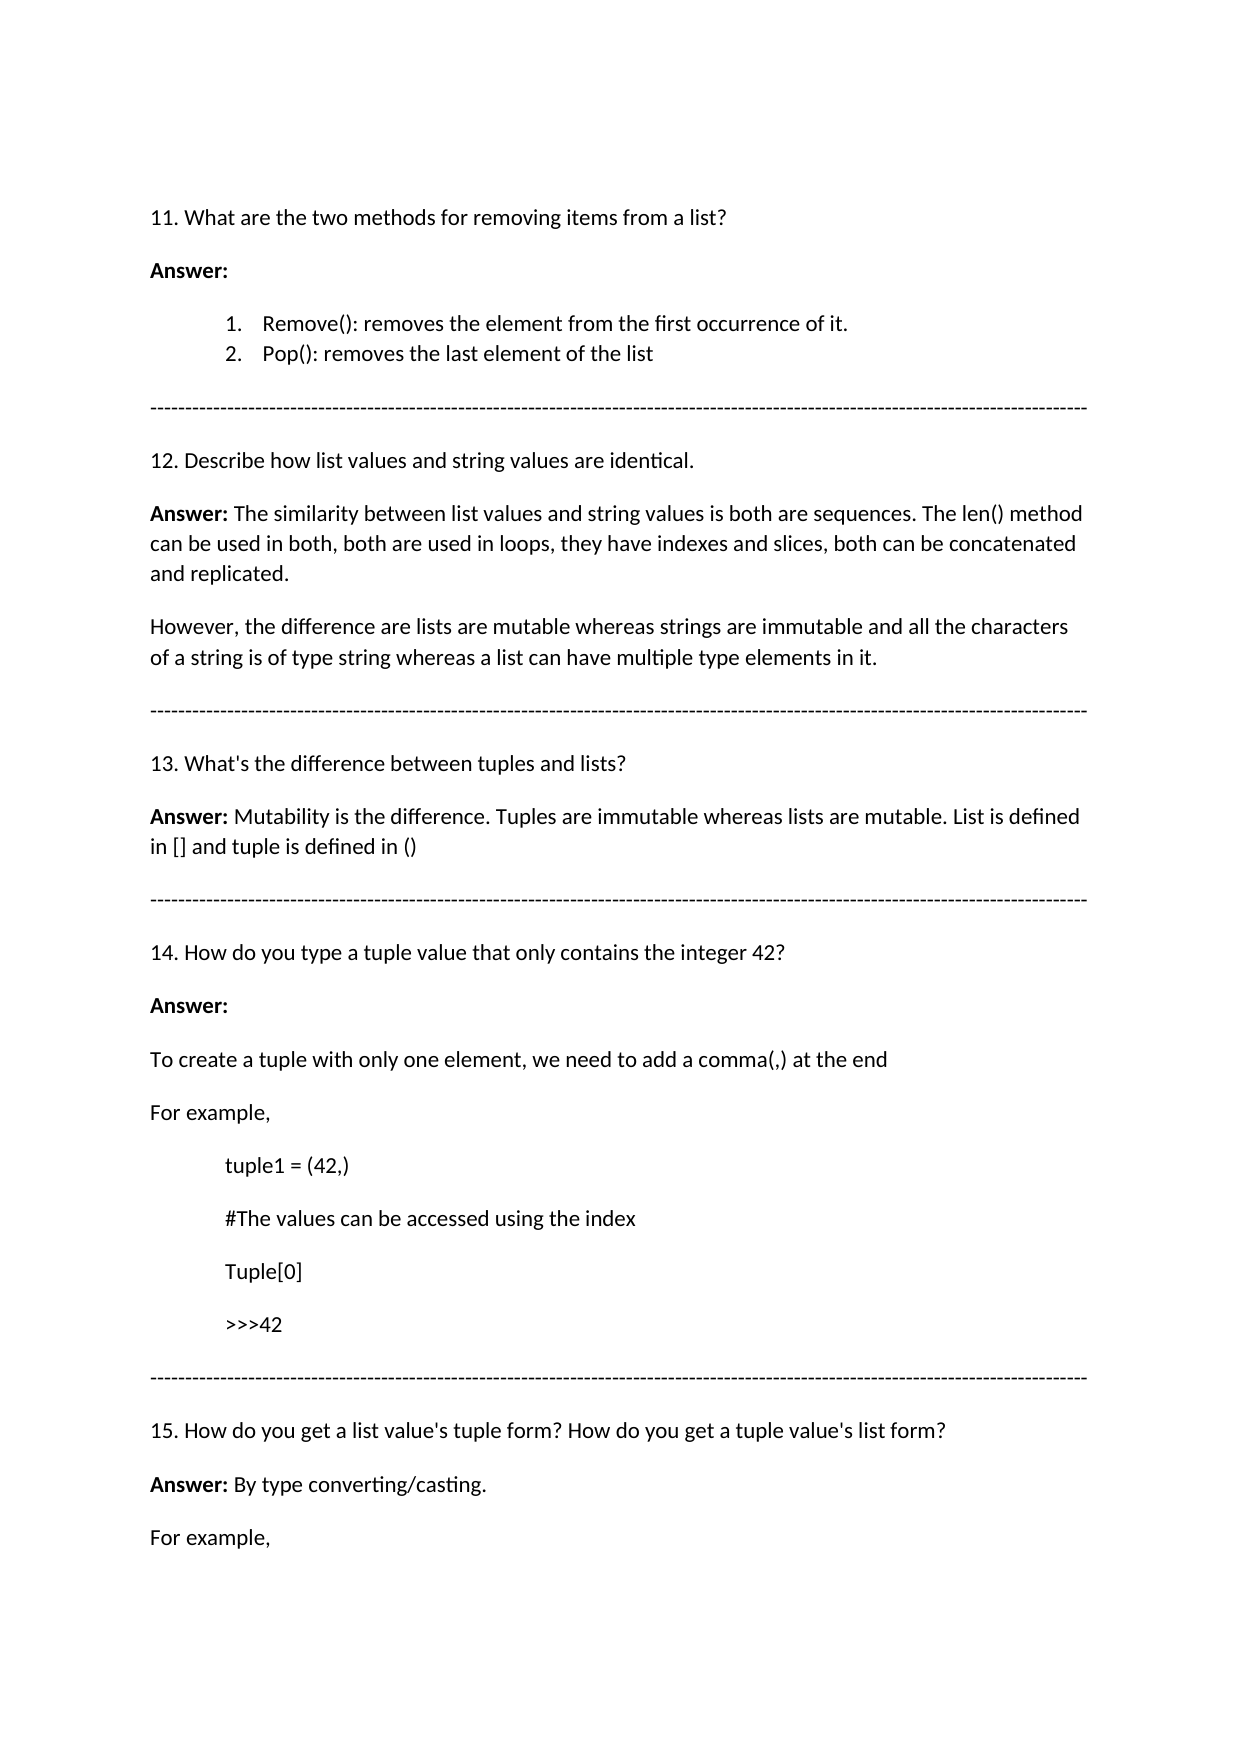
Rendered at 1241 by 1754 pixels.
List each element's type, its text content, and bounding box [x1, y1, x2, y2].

text tuple1 = (42,) [150, 1151, 1090, 1179]
text -------------------------------------------------------------------------------------------------------------------------------------- [150, 696, 1090, 724]
text Answer: Mutability is the difference. Tuples are immutable whereas lists are mutable. List is defined in [] and tuple is defined in () [150, 802, 1090, 860]
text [150, 1363, 1090, 1392]
text -------------------------------------------------------------------------------------------------------------------------------------- [150, 393, 1090, 421]
text To create a tuple with only one element, we need to add a comma(,) at the end [150, 1045, 1090, 1073]
text However, the difference are lists are mutable whereas strings are immutable and all the characters of a string is of type string whereas a list can have multiple type elements in it. [150, 612, 1090, 671]
text For example, [150, 1523, 1090, 1551]
text 12. Describe how list values and string values are identical. [150, 446, 1090, 474]
text -------------------------------------------------------------------------------------------------------------------------------------- [150, 885, 1090, 913]
text >>>42 [150, 1310, 1090, 1338]
text #The values can be accessed using the index [150, 1204, 1090, 1232]
text For example, [150, 1098, 1090, 1126]
text Answer: [150, 992, 1090, 1020]
text 11. What are the two methods for removing items from a list? [150, 203, 1090, 231]
text 13. What's the difference between tuples and lists? [150, 749, 1090, 777]
text Answer: The similarity between list values and string values is both are sequences. The len() method can be used in both, both are used in loops, they have indexes and slices, both can be concatenated and replicated. [150, 499, 1090, 587]
text 14. How do you type a tuple value that only contains the integer 42? [150, 938, 1090, 967]
text 15. How do you get a list value's tuple form? How do you get a tuple value's list form? [150, 1417, 1090, 1445]
list Pop(): removes the last element of the list [225, 339, 1090, 368]
text Answer: [150, 256, 1090, 284]
text Answer: By type converting/casting. [150, 1470, 1090, 1498]
text Tuple[0] [150, 1257, 1090, 1285]
list Remove(): removes the element from the first occurrence of it. [225, 309, 1090, 337]
